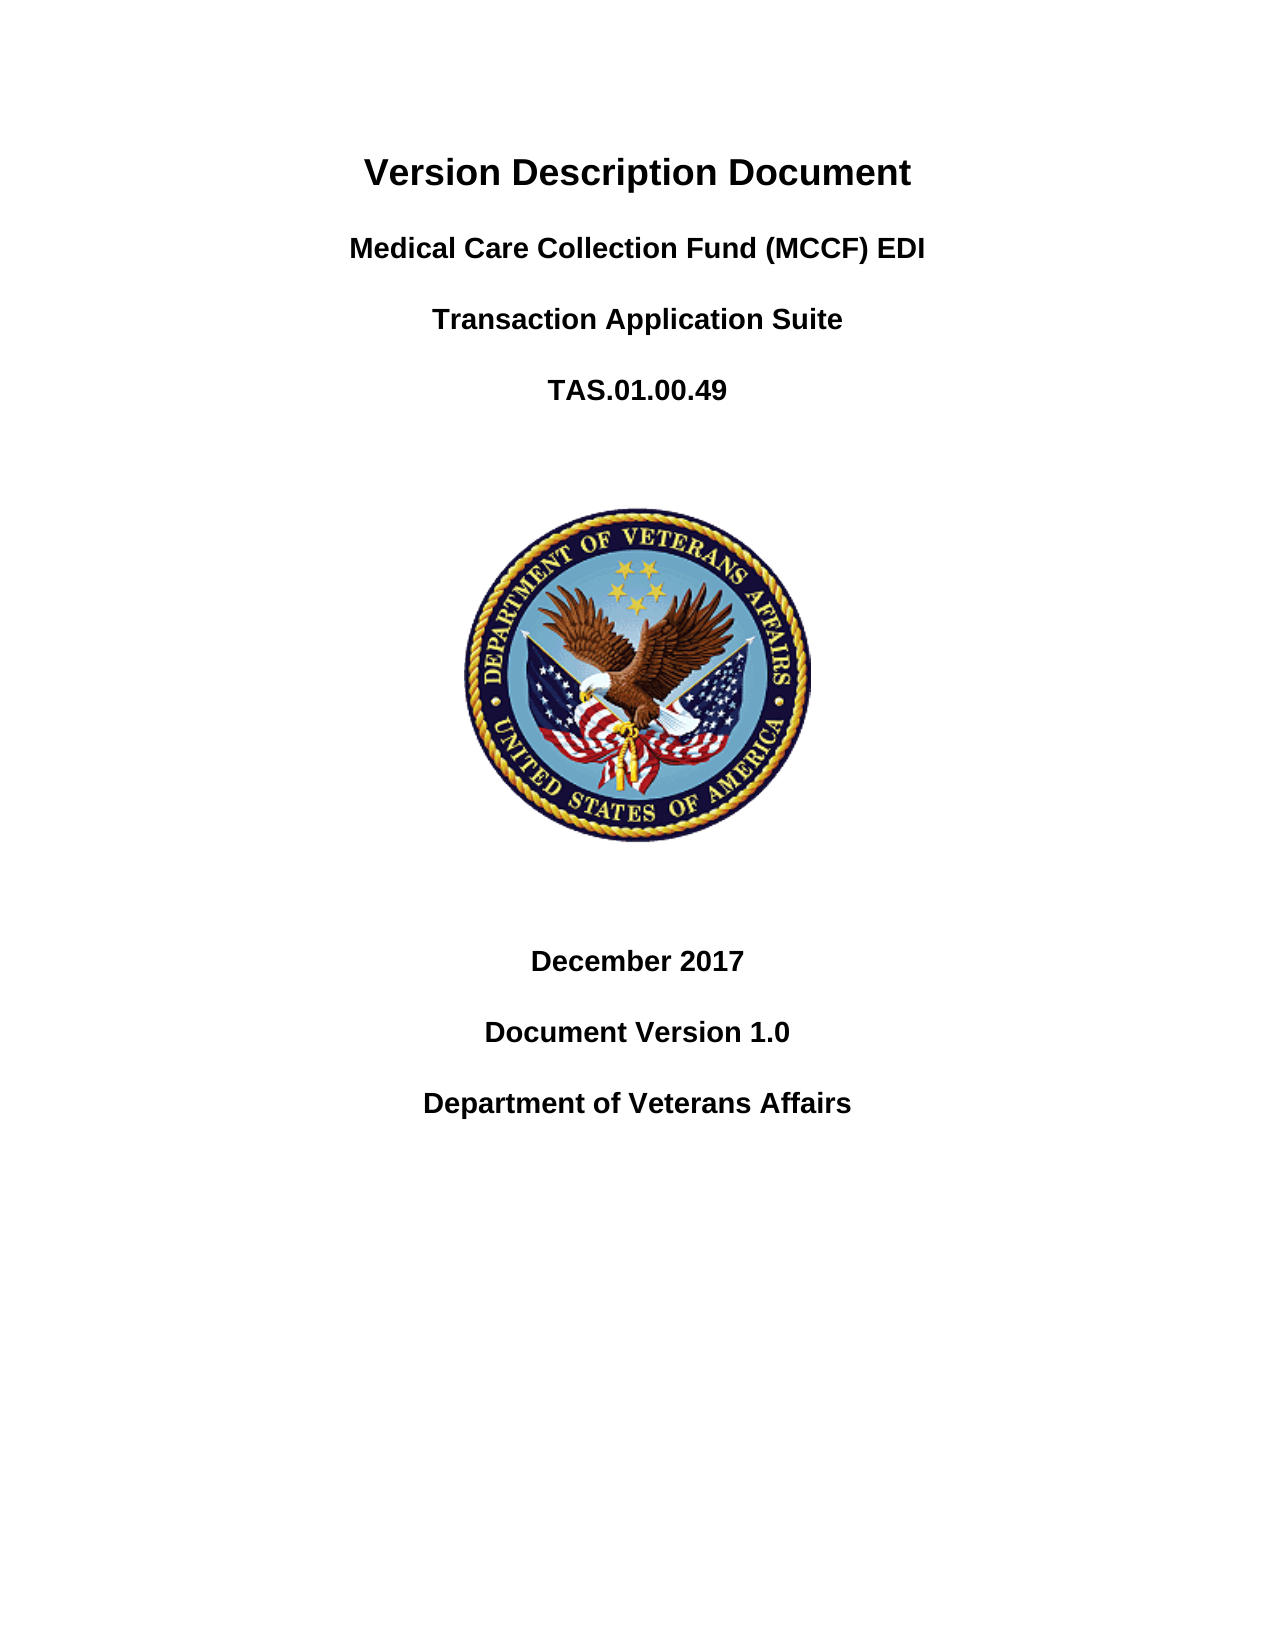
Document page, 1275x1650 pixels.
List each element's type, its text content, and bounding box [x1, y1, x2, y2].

title Medical Care Collection Fund (MCCF) EDI [150, 231, 1125, 264]
title TAS.01.00.49 [150, 373, 1125, 406]
title Department of Veterans Affairs [150, 1086, 1125, 1119]
title December 2017 [150, 944, 1125, 977]
title Transaction Application Suite [150, 302, 1125, 335]
title Version Description Document [150, 150, 1125, 193]
title Document Version 1.0 [150, 1015, 1125, 1048]
picture [464, 506, 811, 844]
